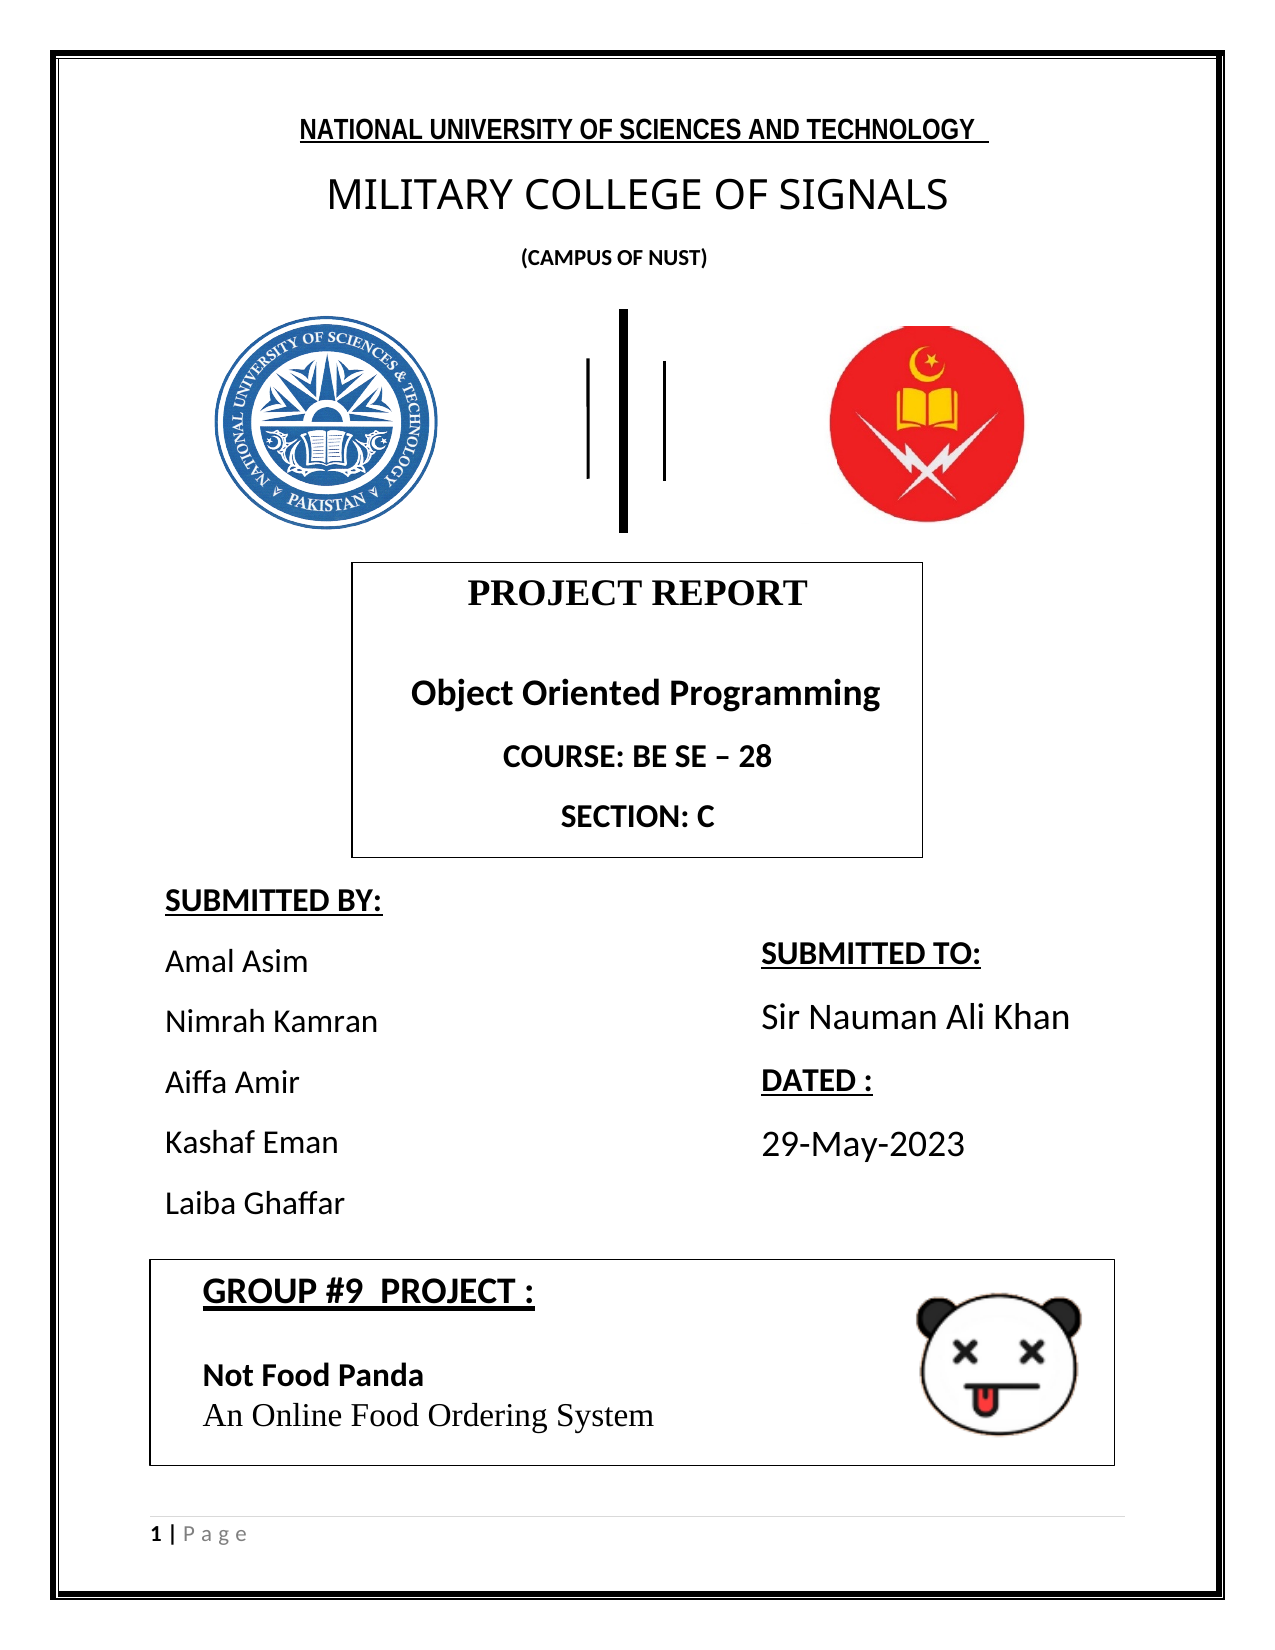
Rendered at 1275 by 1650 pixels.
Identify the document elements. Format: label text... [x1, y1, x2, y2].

text NATIONAL UNIVERSITY OF SCIENCES AND TECHNOLOGY [150, 112, 1125, 146]
text (CAMPUS OF NUST) [150, 243, 1125, 271]
picture [753, 326, 1102, 524]
text MILITARY COLLEGE OF SIGNALS [150, 165, 1125, 222]
picture [901, 1290, 1096, 1453]
picture [214, 315, 438, 530]
